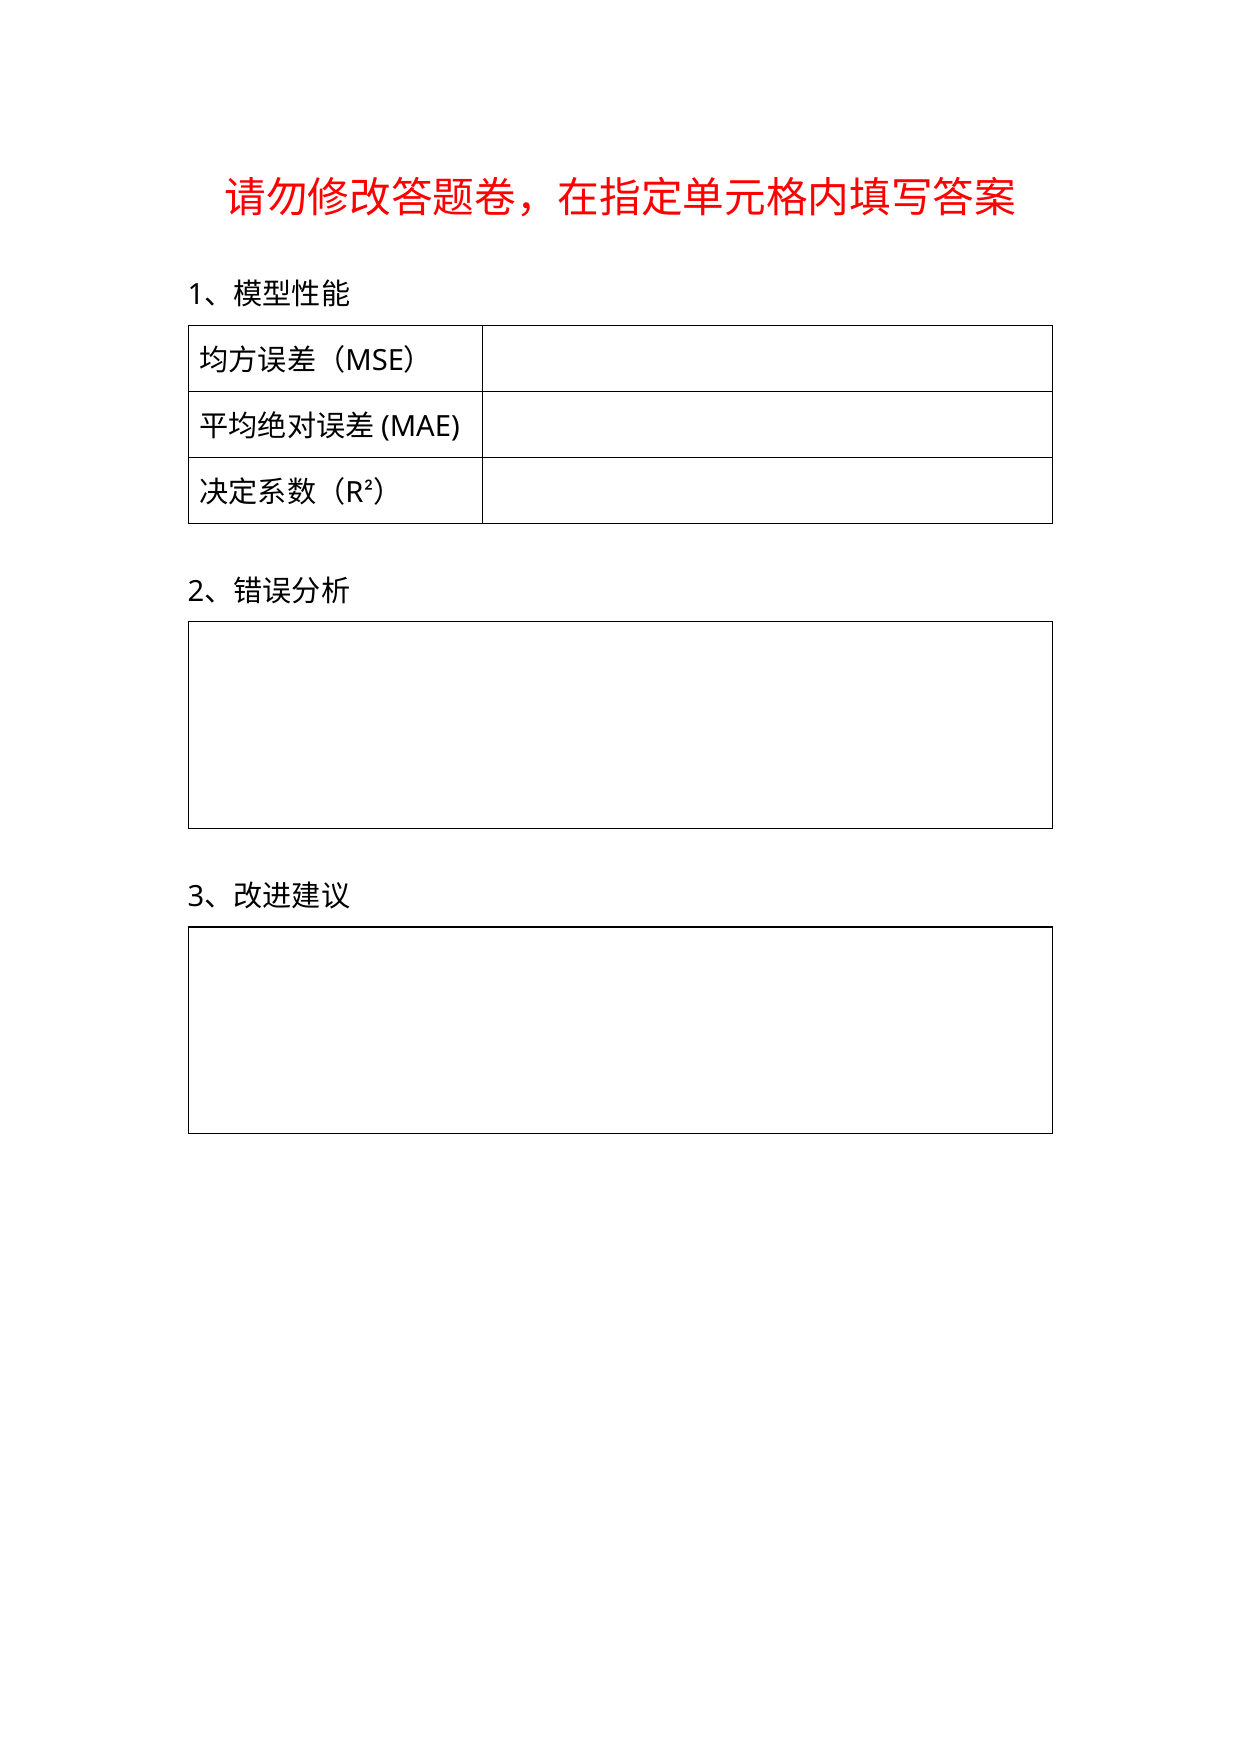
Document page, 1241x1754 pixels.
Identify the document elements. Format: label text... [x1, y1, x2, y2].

text 2、错误分析 [187, 556, 1053, 621]
table_header 均方误差（MSE） [189, 326, 482, 391]
table_cell 决定系数（R²） [189, 458, 482, 523]
text 1、模型性能 [187, 259, 1053, 324]
table_cell [483, 458, 1052, 523]
text 请勿修改答题卷，在指定单元格内填写答案 [187, 162, 1053, 227]
text 3、改进建议 [187, 861, 1053, 926]
table_header [483, 326, 1052, 391]
table_cell 平均绝对误差 (MAE) [189, 392, 482, 457]
table_header [189, 622, 1052, 828]
table_header [189, 928, 1052, 1133]
table_cell [483, 392, 1052, 457]
